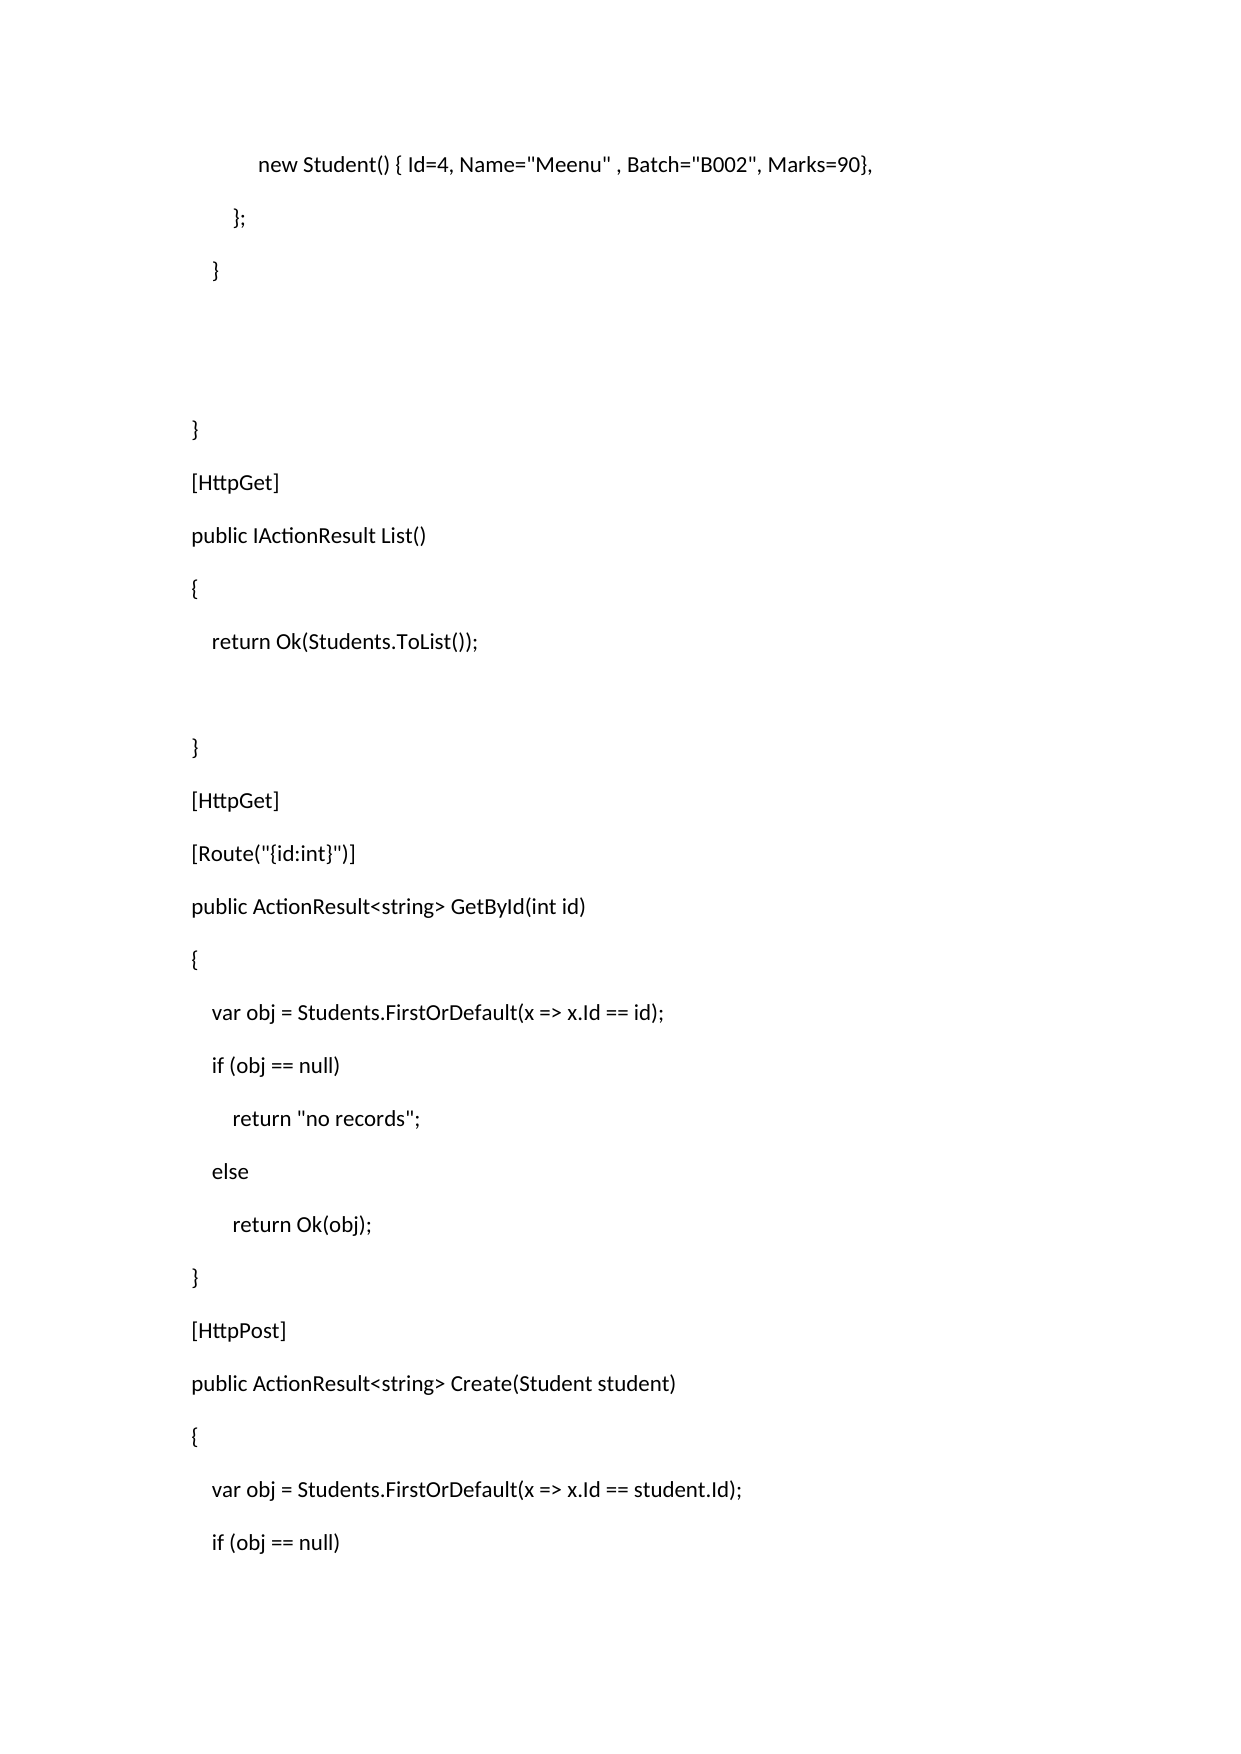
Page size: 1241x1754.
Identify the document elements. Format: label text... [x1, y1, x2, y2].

text [HttpPost] [150, 1316, 1090, 1344]
text { [150, 574, 1090, 602]
text } [150, 415, 1090, 443]
text if (obj == null) [150, 1051, 1090, 1079]
text var obj = Students.FirstOrDefault(x => x.Id == id); [150, 998, 1090, 1026]
text { [150, 1422, 1090, 1451]
text [HttpGet] [150, 468, 1090, 496]
text public IActionResult List() [150, 521, 1090, 549]
text } [150, 1263, 1090, 1291]
text }; [150, 203, 1090, 231]
text return Ok(obj); [150, 1210, 1090, 1238]
text return "no records"; [150, 1104, 1090, 1132]
text [Route("{id:int}")] [150, 839, 1090, 867]
text new Student() { Id=4, Name="Meenu" , Batch="B002", Marks=90}, [150, 150, 1090, 178]
text public ActionResult<string> Create(Student student) [150, 1369, 1090, 1397]
text } [150, 256, 1090, 284]
text if (obj == null) [150, 1528, 1090, 1557]
text return Ok(Students.ToList()); [150, 627, 1090, 655]
text public ActionResult<string> GetById(int id) [150, 892, 1090, 920]
text else [150, 1157, 1090, 1185]
text { [150, 945, 1090, 973]
text var obj = Students.FirstOrDefault(x => x.Id == student.Id); [150, 1476, 1090, 1503]
text } [150, 733, 1090, 761]
text [HttpGet] [150, 786, 1090, 814]
